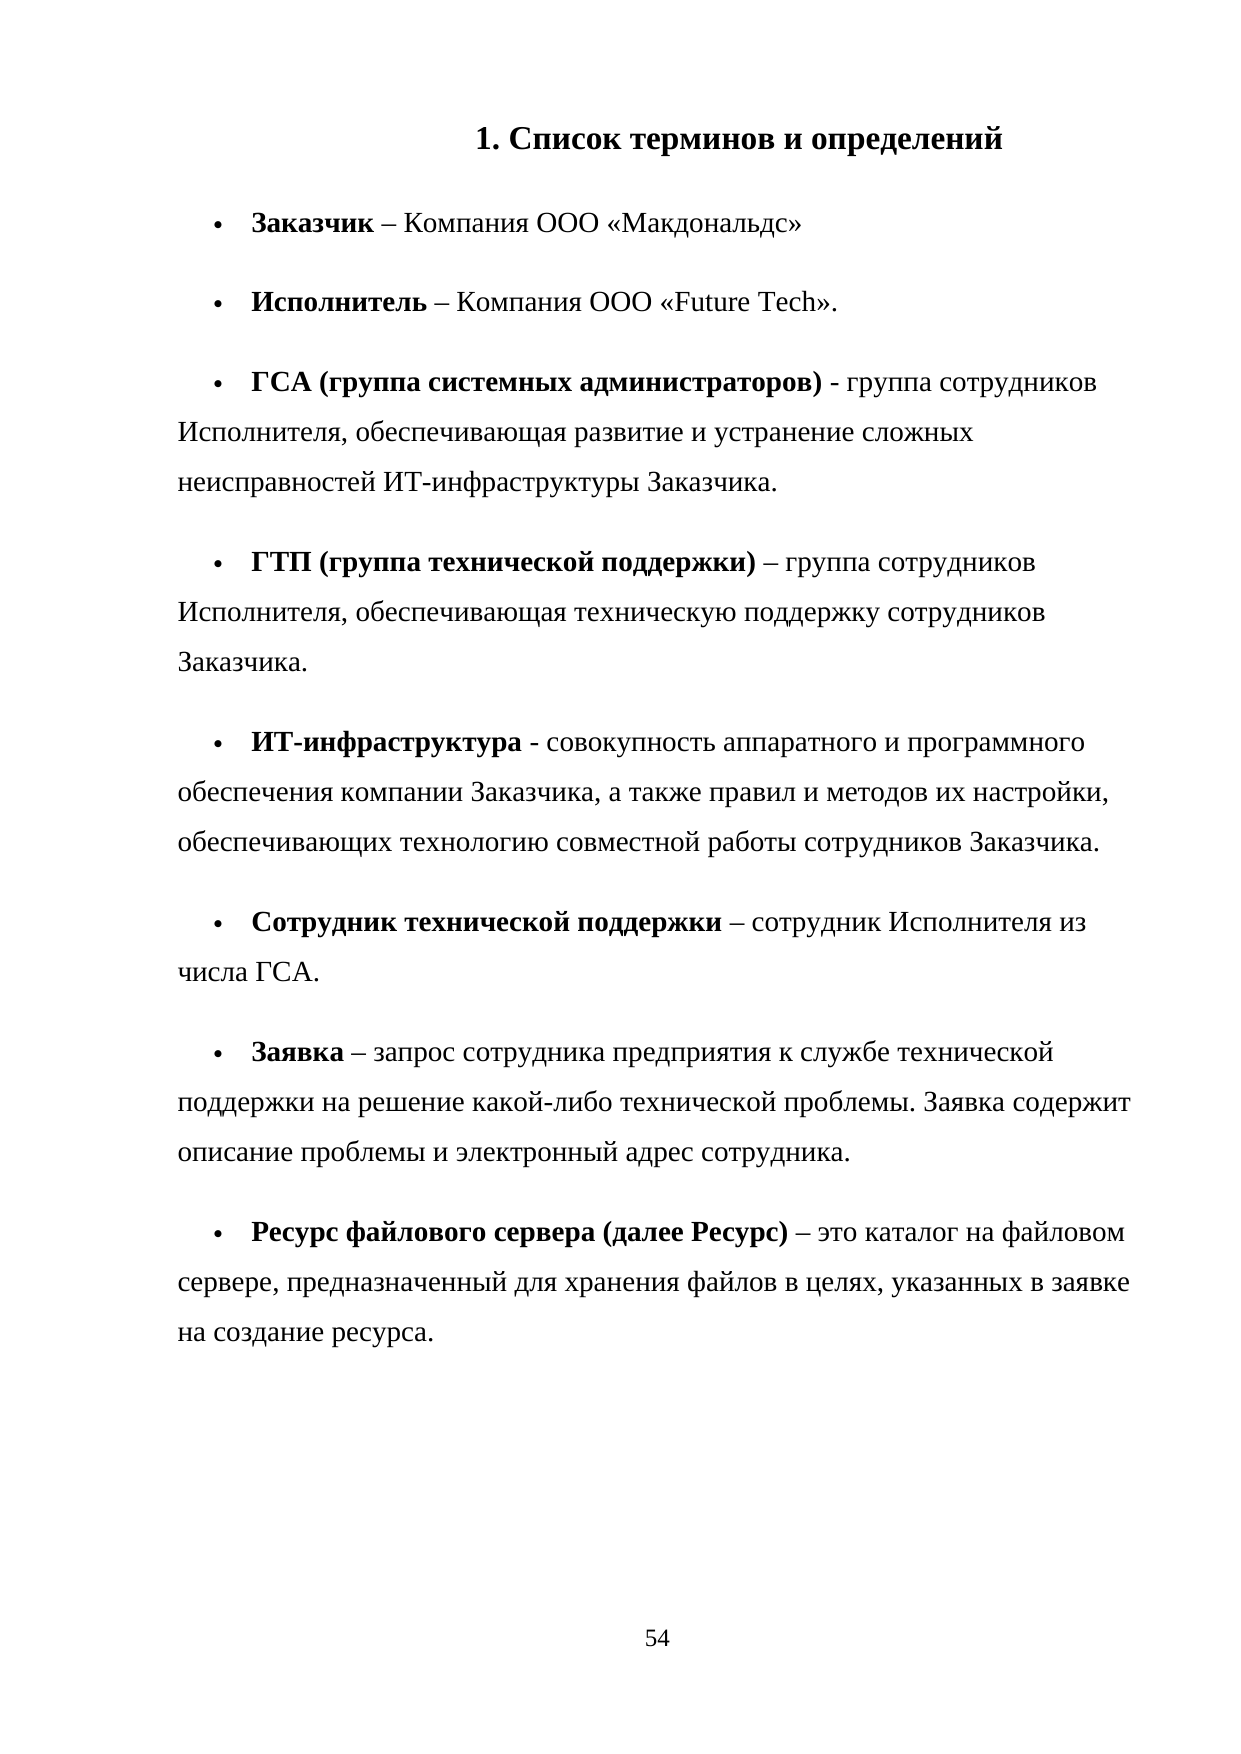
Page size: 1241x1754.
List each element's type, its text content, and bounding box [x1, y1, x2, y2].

list Ресурс файлового сервера (далее Ресурс) – это каталог на файловом сервере, предназначенный для хранения файлов в целях, указанных в заявке на создание ресурса. [177, 1214, 1137, 1348]
subtitle 1. Список терминов и определений [340, 118, 1138, 156]
list Сотрудник технической поддержки – сотрудник Исполнителя из числа ГСА. [177, 904, 1137, 988]
list ГТП (группа технической поддержки) – группа сотрудников Исполнителя, обеспечивающая техническую поддержку сотрудников Заказчика. [177, 544, 1137, 678]
list ГСА (группа системных администраторов) - группа сотрудников Исполнителя, обеспечивающая развитие и устранение сложных неисправностей ИТ-инфраструктуры Заказчика. [177, 364, 1137, 498]
list Исполнитель – Компания ООО «Future Tech». [177, 284, 1137, 318]
list Заказчик – Компания ООО «Макдональдс» [177, 205, 1137, 238]
list ИТ-инфраструктура - совокупность аппаратного и программного обеспечения компании Заказчика, а также правил и методов их настройки, обеспечивающих технологию совместной работы сотрудников Заказчика. [177, 724, 1137, 858]
list Заявка – запрос сотрудника предприятия к службе технической поддержки на решение какой-либо технической проблемы. Заявка содержит описание проблемы и электронный адрес сотрудника. [177, 1034, 1137, 1168]
